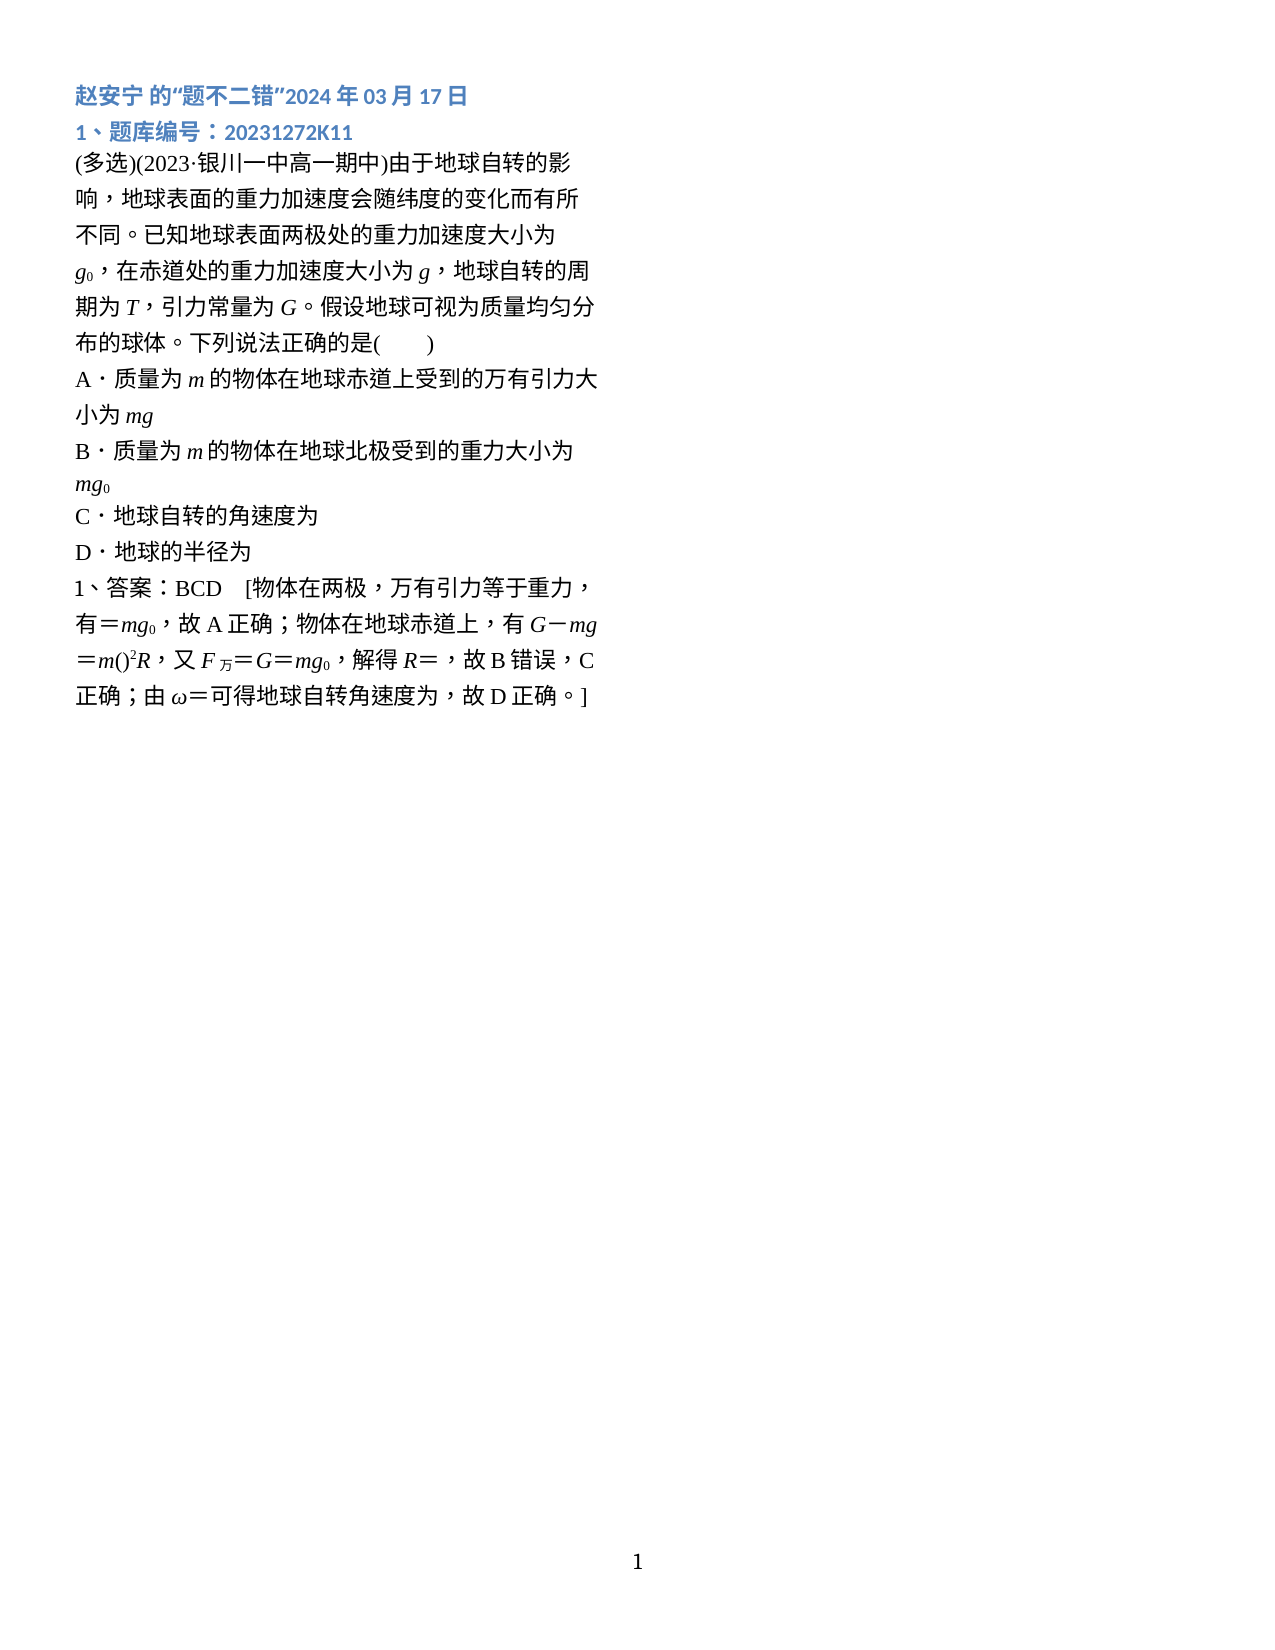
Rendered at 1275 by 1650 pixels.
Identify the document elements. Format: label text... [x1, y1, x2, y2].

text B．质量为m的物体在地球北极受到的重力大小为mg0 [75, 434, 600, 496]
text C．地球自转的角速度为 [75, 500, 600, 531]
text (多选)(2023·银川一中高一期中)由于地球自转的影响，地球表面的重力加速度会随纬度的变化而有所不同。已知地球表面两极处的重力加速度大小为g0，在赤道处的重力加速度大小为g，地球自转的周期为T，引力常量为G。假设地球可视为质量均匀分布的球体。下列说法正确的是( ) [75, 147, 600, 358]
subtitle 赵安宁 的“题不二错”2024年03月17日 [75, 80, 600, 111]
text A．质量为m的物体在地球赤道上受到的万有引力大小为mg [75, 363, 600, 430]
text D．地球的半径为 [75, 536, 600, 567]
subtitle 1、题库编号：20231272K11 [75, 116, 600, 147]
text 1、答案：BCD [物体在两极，万有引力等于重力，有＝mg0，故A正确；物体在地球赤道上，有G－mg＝m()2R，又F万＝G＝mg0，解得R＝，故B错误，C正确；由ω＝可得地球自转角速度为，故D正确。] [75, 572, 600, 711]
